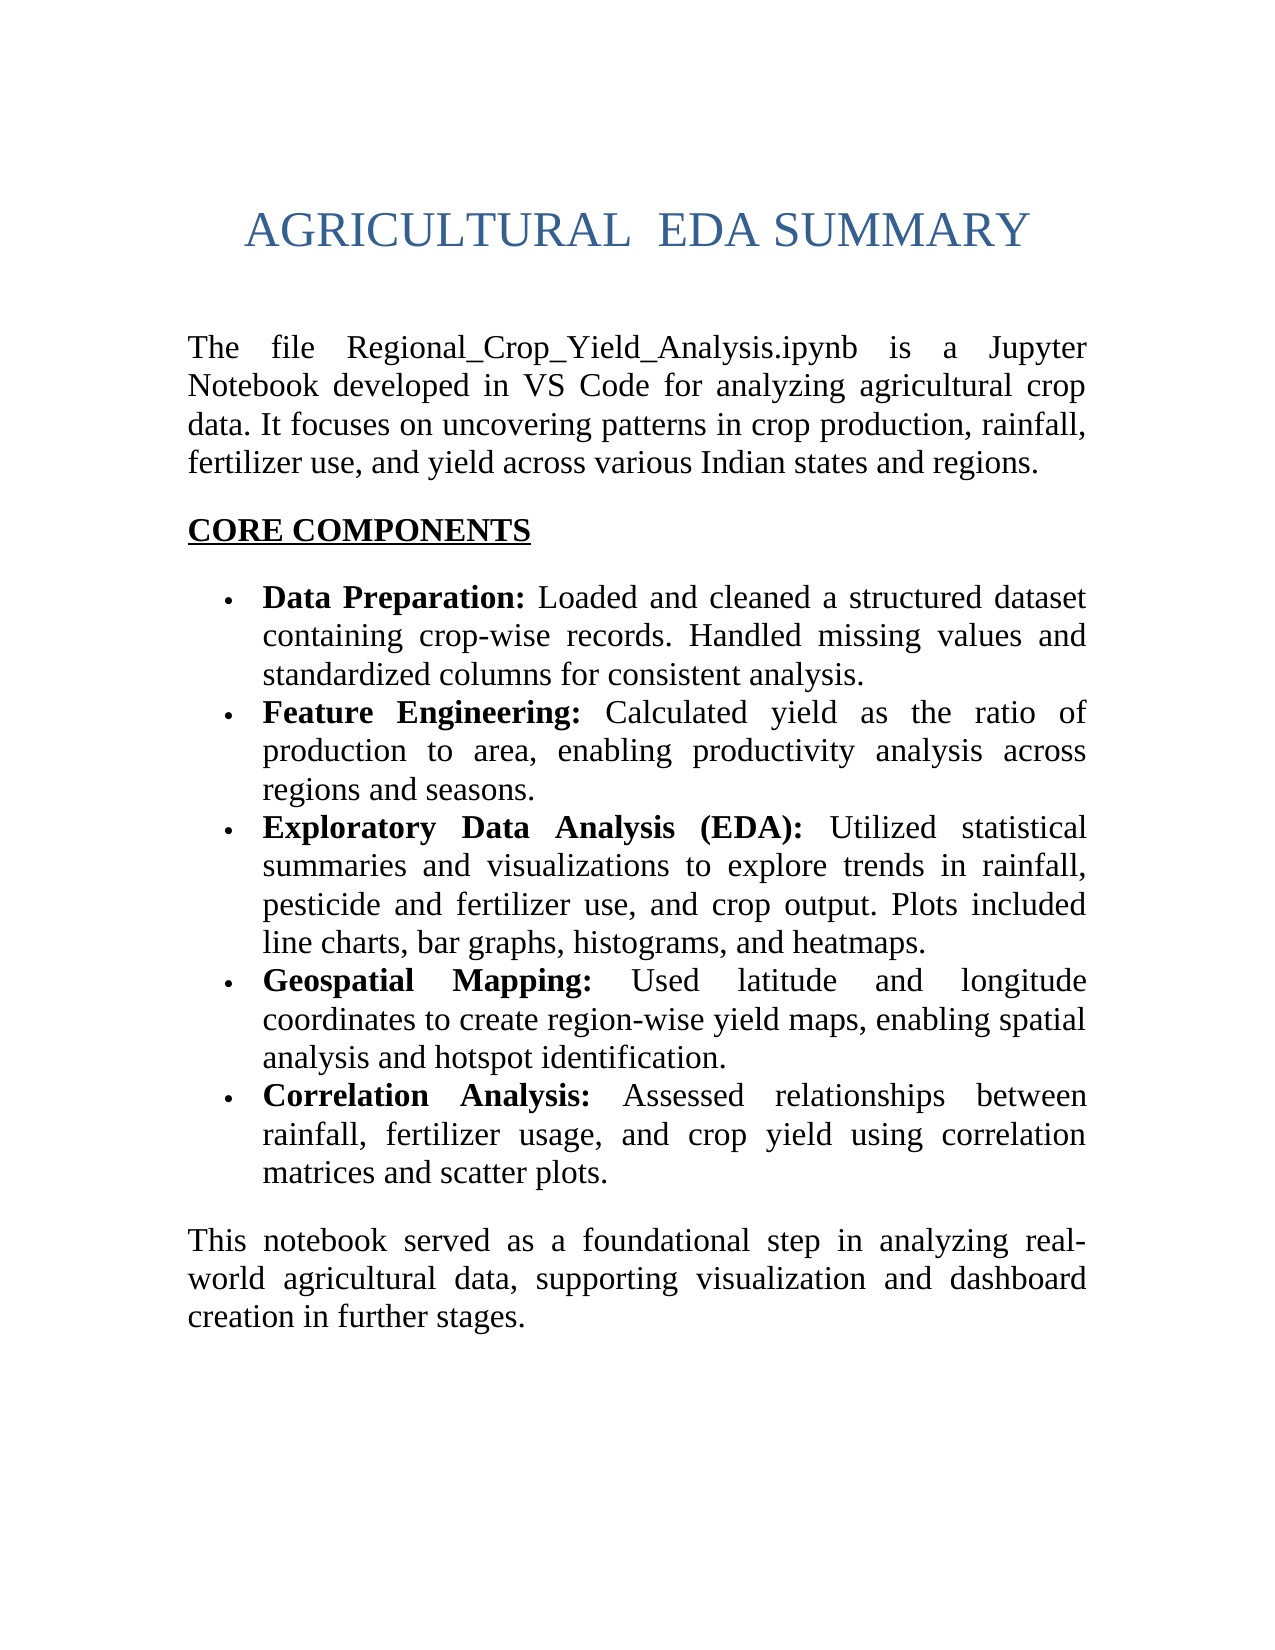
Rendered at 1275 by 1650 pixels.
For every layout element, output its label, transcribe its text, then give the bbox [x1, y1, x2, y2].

subtitle AGRICULTURAL EDA SUMMARY [187, 200, 1087, 257]
list Geospatial Mapping: Used latitude and longitude coordinates to create region-wise yield maps, enabling spatial analysis and hotspot identification. [225, 961, 1087, 1076]
list Correlation Analysis: Assessed relationships between rainfall, fertilizer usage, and crop yield using correlation matrices and scatter plots. [225, 1076, 1087, 1191]
list Data Preparation: Loaded and cleaned a structured dataset containing crop-wise records. Handled missing values and standardized columns for consistent analysis. [225, 577, 1087, 692]
text CORE COMPONENTS [187, 510, 1087, 548]
list Exploratory Data Analysis (EDA): Utilized statistical summaries and visualizations to explore trends in rainfall, pesticide and fertilizer use, and crop output. Plots included line charts, bar graphs, histograms, and heatmaps. [225, 807, 1087, 961]
list Feature Engineering: Calculated yield as the ratio of production to area, enabling productivity analysis across regions and seasons. [225, 692, 1087, 807]
text The file Regional_Crop_Yield_Analysis.ipynb is a Jupyter Notebook developed in VS Code for analyzing agricultural crop data. It focuses on uncovering patterns in crop production, rainfall, fertilizer use, and yield across various Indian states and regions. [187, 327, 1087, 481]
text This notebook served as a foundational step in analyzing real-world agricultural data, supporting visualization and dashboard creation in further stages. [187, 1220, 1087, 1335]
